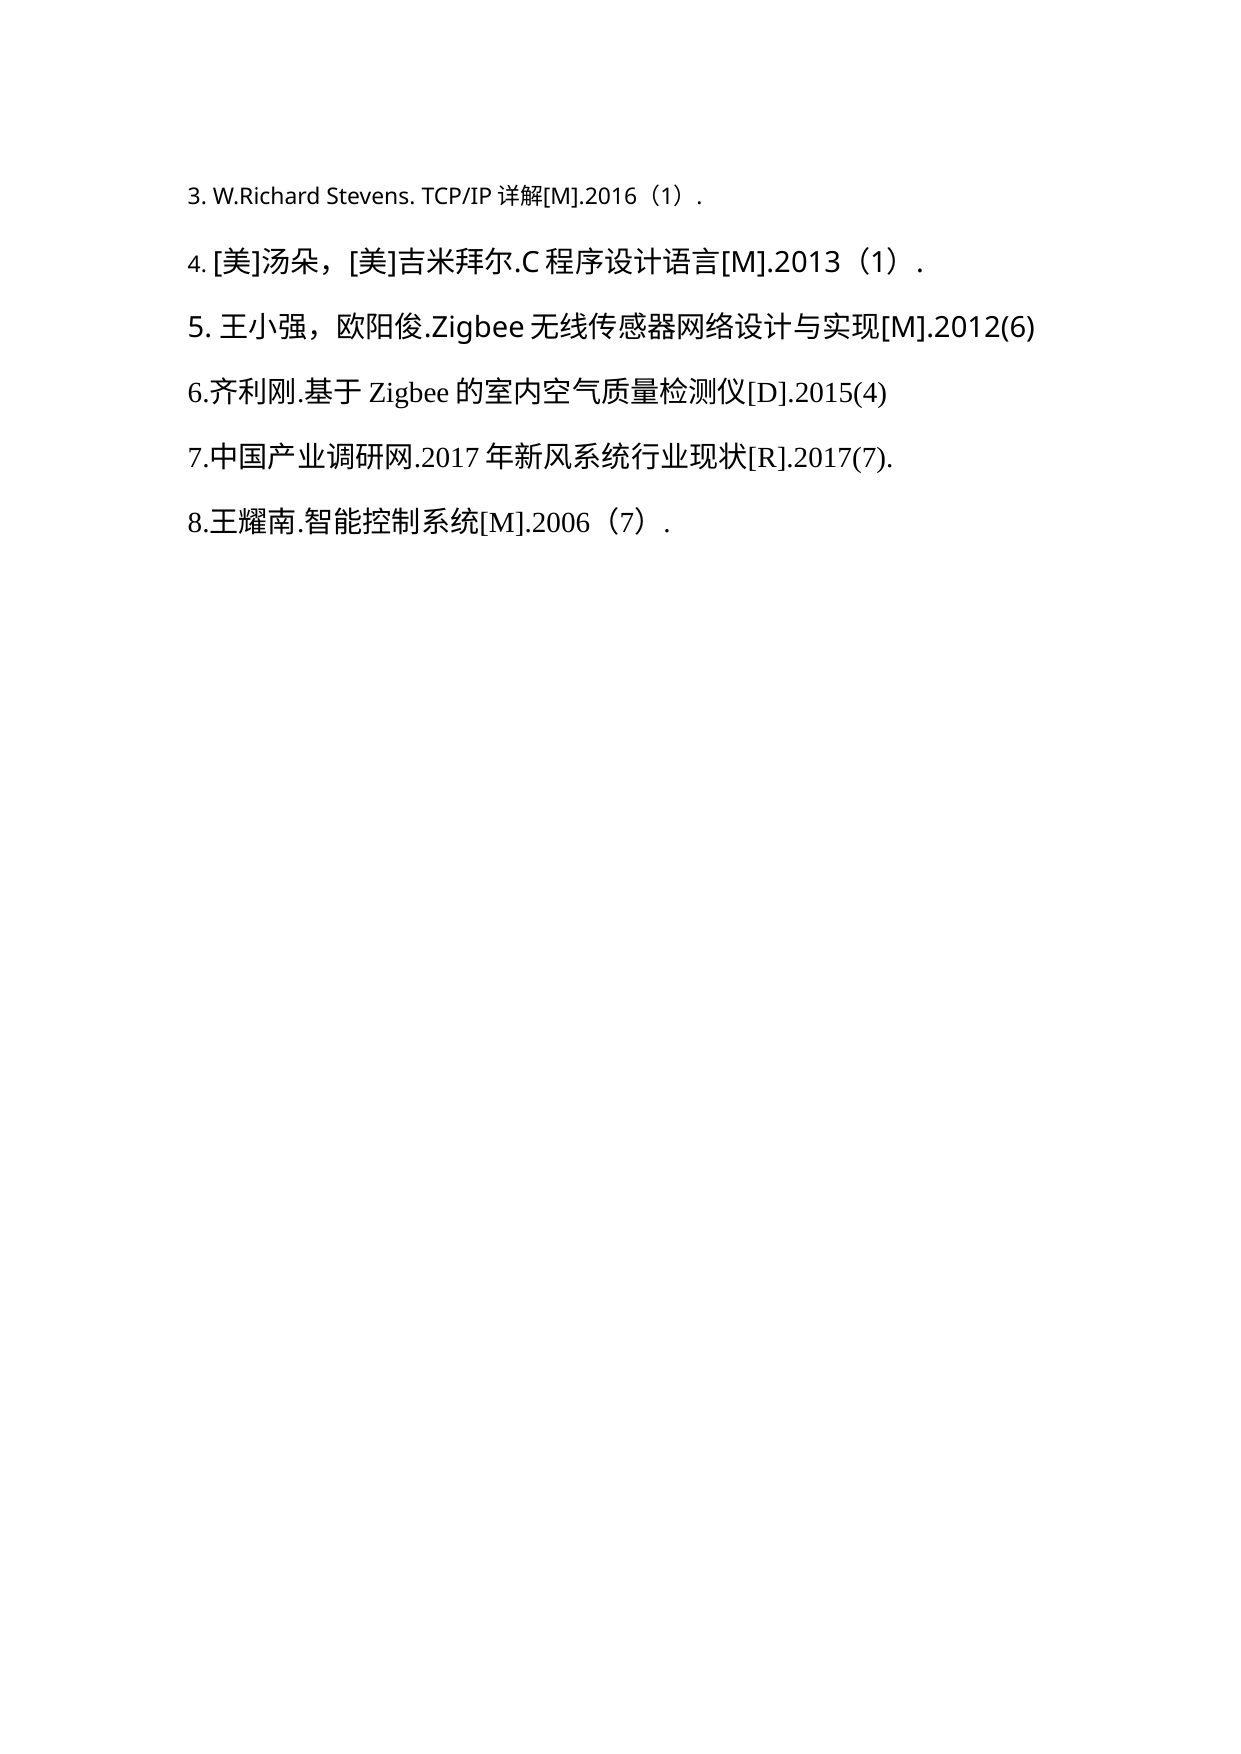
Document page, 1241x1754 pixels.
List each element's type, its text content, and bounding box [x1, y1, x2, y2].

text 4. [美]汤朵，[美]吉米拜尔.C程序设计语言[M].2013（1）. [187, 227, 1053, 292]
text 7.中国产业调研网.2017年新风系统行业现状[R].2017(7). [187, 422, 1053, 487]
text 8.王耀南.智能控制系统[M].2006（7）. [187, 487, 1053, 552]
text 6.齐利刚.基于Zigbee的室内空气质量检测仪[D].2015(4) [187, 357, 1053, 422]
text 5. 王小强，欧阳俊.Zigbee无线传感器网络设计与实现[M].2012(6) [187, 292, 1053, 357]
text 3. W.Richard Stevens. TCP/IP详解[M].2016（1）. [187, 162, 1053, 227]
